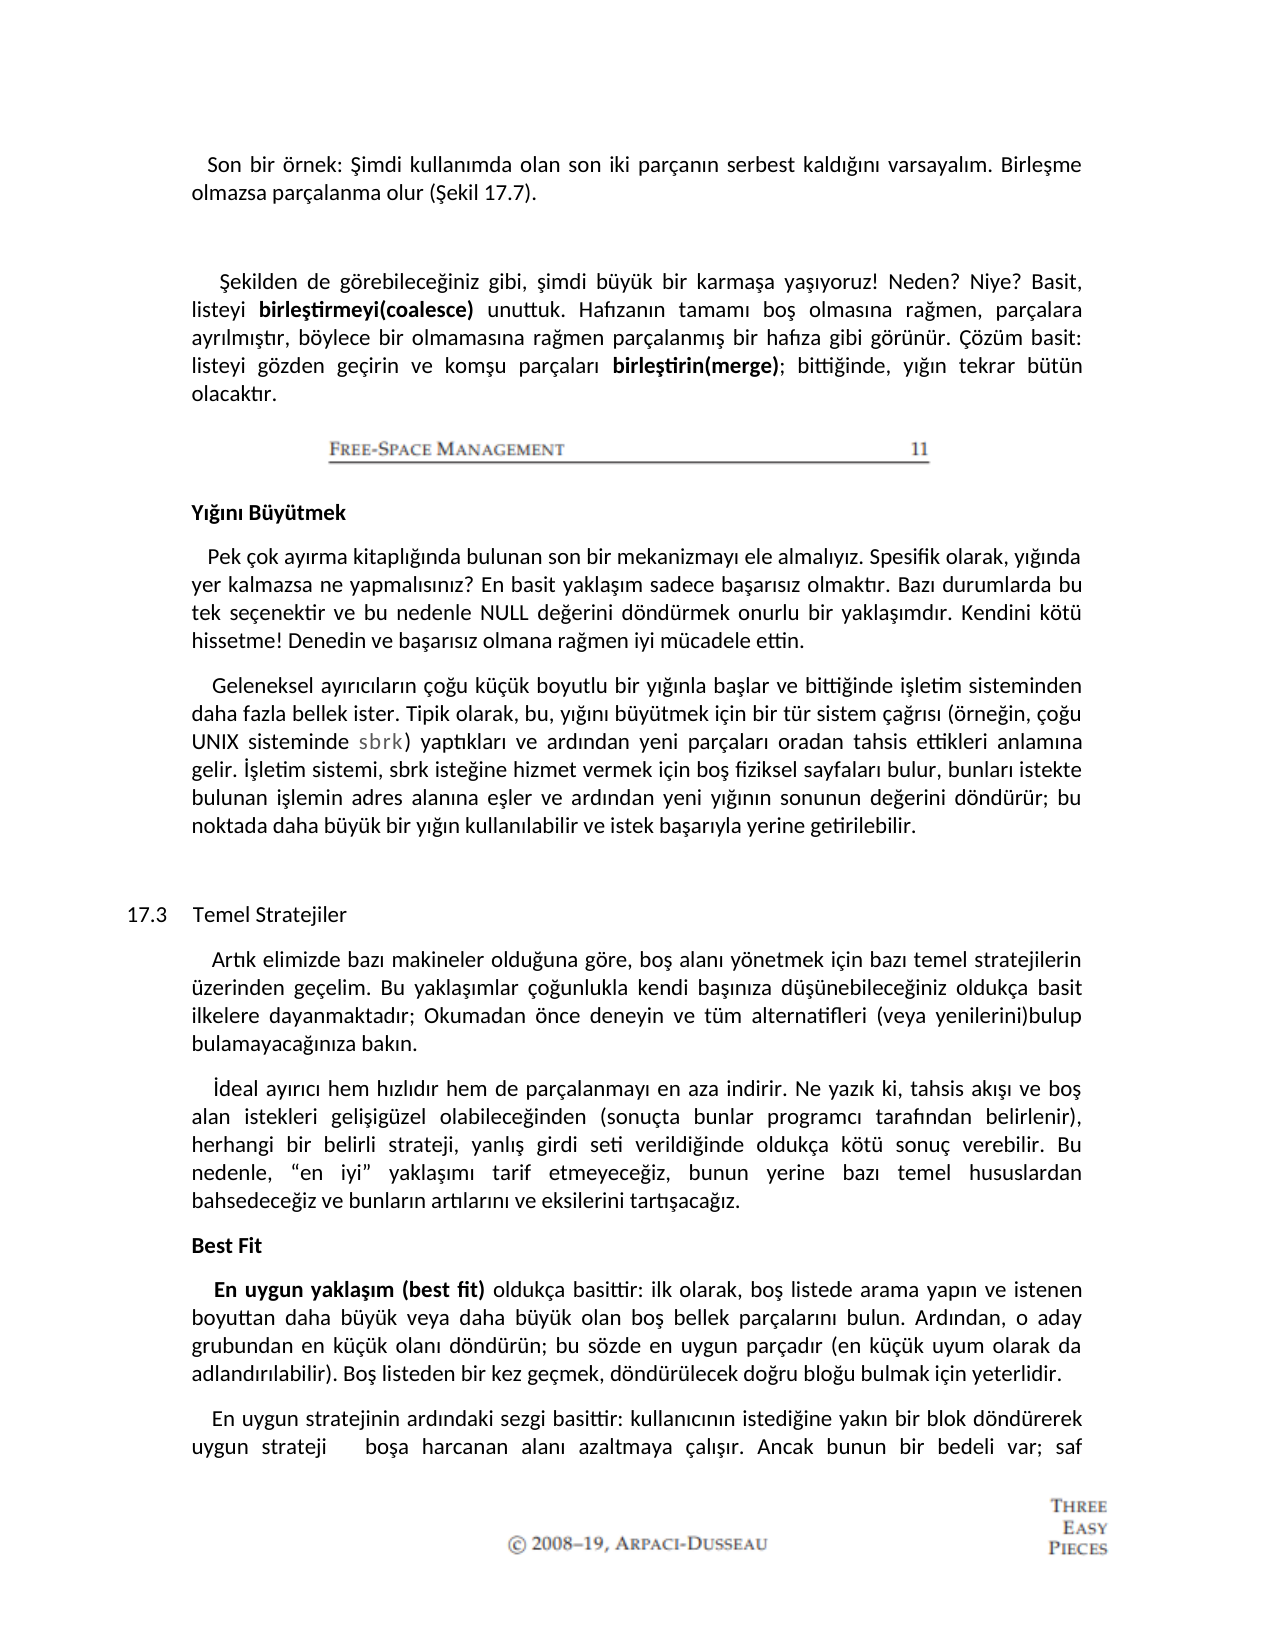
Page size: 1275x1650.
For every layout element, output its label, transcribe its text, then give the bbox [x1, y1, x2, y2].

picture [490, 1517, 787, 1575]
text Best Fit [191, 1231, 1084, 1259]
text Son bir örnek: Şimdi kullanımda olan son iki parçanın serbest kaldığını varsayalım. Birleşme olmazsa parçalanma olur (Şekil 17.7). [191, 150, 1084, 206]
picture [1034, 1481, 1125, 1575]
text Şekilden de görebileceğiniz gibi, şimdi büyük bir karmaşa yaşıyoruz! Neden? Niye? Basit, listeyi birleştirmeyi(coalesce) unuttuk. Hafızanın tamamı boş olmasına rağmen, parçalara ayrılmıştır, böylece bir olmamasına rağmen parçalanmış bir hafıza gibi görünür. Çözüm basit: listeyi gözden geçirin ve komşu parçaları birleştirin(merge); bittiğinde, yığın tekrar bütün olacaktır. [191, 267, 1084, 407]
text 17.3 Temel Stratejiler [126, 901, 1084, 929]
text Artık elimizde bazı makineler olduğuna göre, boş alanı yönetmek için bazı temel stratejilerin üzerinden geçelim. Bu yaklaşımlar çoğunlukla kendi başınıza düşünebileceğiniz oldukça basit ilkelere dayanmaktadır; Okumadan önce deneyin ve tüm alternatifleri (veya yenilerini)bulup bulamayacağınıza bakın. [191, 945, 1084, 1057]
text Geleneksel ayırıcıların çoğu küçük boyutlu bir yığınla başlar ve bittiğinde işletim sisteminden daha fazla bellek ister. Tipik olarak, bu, yığını büyütmek için bir tür sistem çağrısı (örneğin, çoğu UNIX sisteminde sbrk) yaptıkları ve ardından yeni parçaları oradan tahsis ettikleri anlamına gelir. İşletim sistemi, sbrk isteğine hizmet vermek için boş fiziksel sayfaları bulur, bunları istekte bulunan işlemin adres alanına eşler ve ardından yeni yığının sonunun değerini döndürür; bu noktada daha büyük bir yığın kullanılabilir ve istek başarıyla yerine getirilebilir. [191, 671, 1084, 839]
text Pek çok ayırma kitaplığında bulunan son bir mekanizmayı ele almalıyız. Spesifik olarak, yığında yer kalmazsa ne yapmalısınız? En basit yaklaşım sadece başarısız olmaktır. Bazı durumlarda bu tek seçenektir ve bu nedenle NULL değerini döndürmek onurlu bir yaklaşımdır. Kendini kötü hissetme! Denedin ve başarısız olmana rağmen iyi mücadele ettin. [191, 542, 1084, 654]
text Yığını Büyütmek [191, 498, 1084, 526]
picture [316, 424, 959, 479]
text En uygun yaklaşım (best fit) oldukça basittir: ilk olarak, boş listede arama yapın ve istenen boyuttan daha büyük veya daha büyük olan boş bellek parçalarını bulun. Ardından, o aday grubundan en küçük olanı döndürün; bu sözde en uygun parçadır (en küçük uyum olarak da adlandırılabilir). Boş listeden bir kez geçmek, döndürülecek doğru bloğu bulmak için yeterlidir. [191, 1276, 1084, 1388]
text İdeal ayırıcı hem hızlıdır hem de parçalanmayı en aza indirir. Ne yazık ki, tahsis akışı ve boş alan istekleri gelişigüzel olabileceğinden (sonuçta bunlar programcı tarafından belirlenir), herhangi bir belirli strateji, yanlış girdi seti verildiğinde oldukça kötü sonuç verebilir. Bu nedenle, “en iyi” yaklaşımı tarif etmeyeceğiz, bunun yerine bazı temel hususlardan bahsedeceğiz ve bunların artılarını ve eksilerini tartışacağız. [191, 1074, 1084, 1214]
